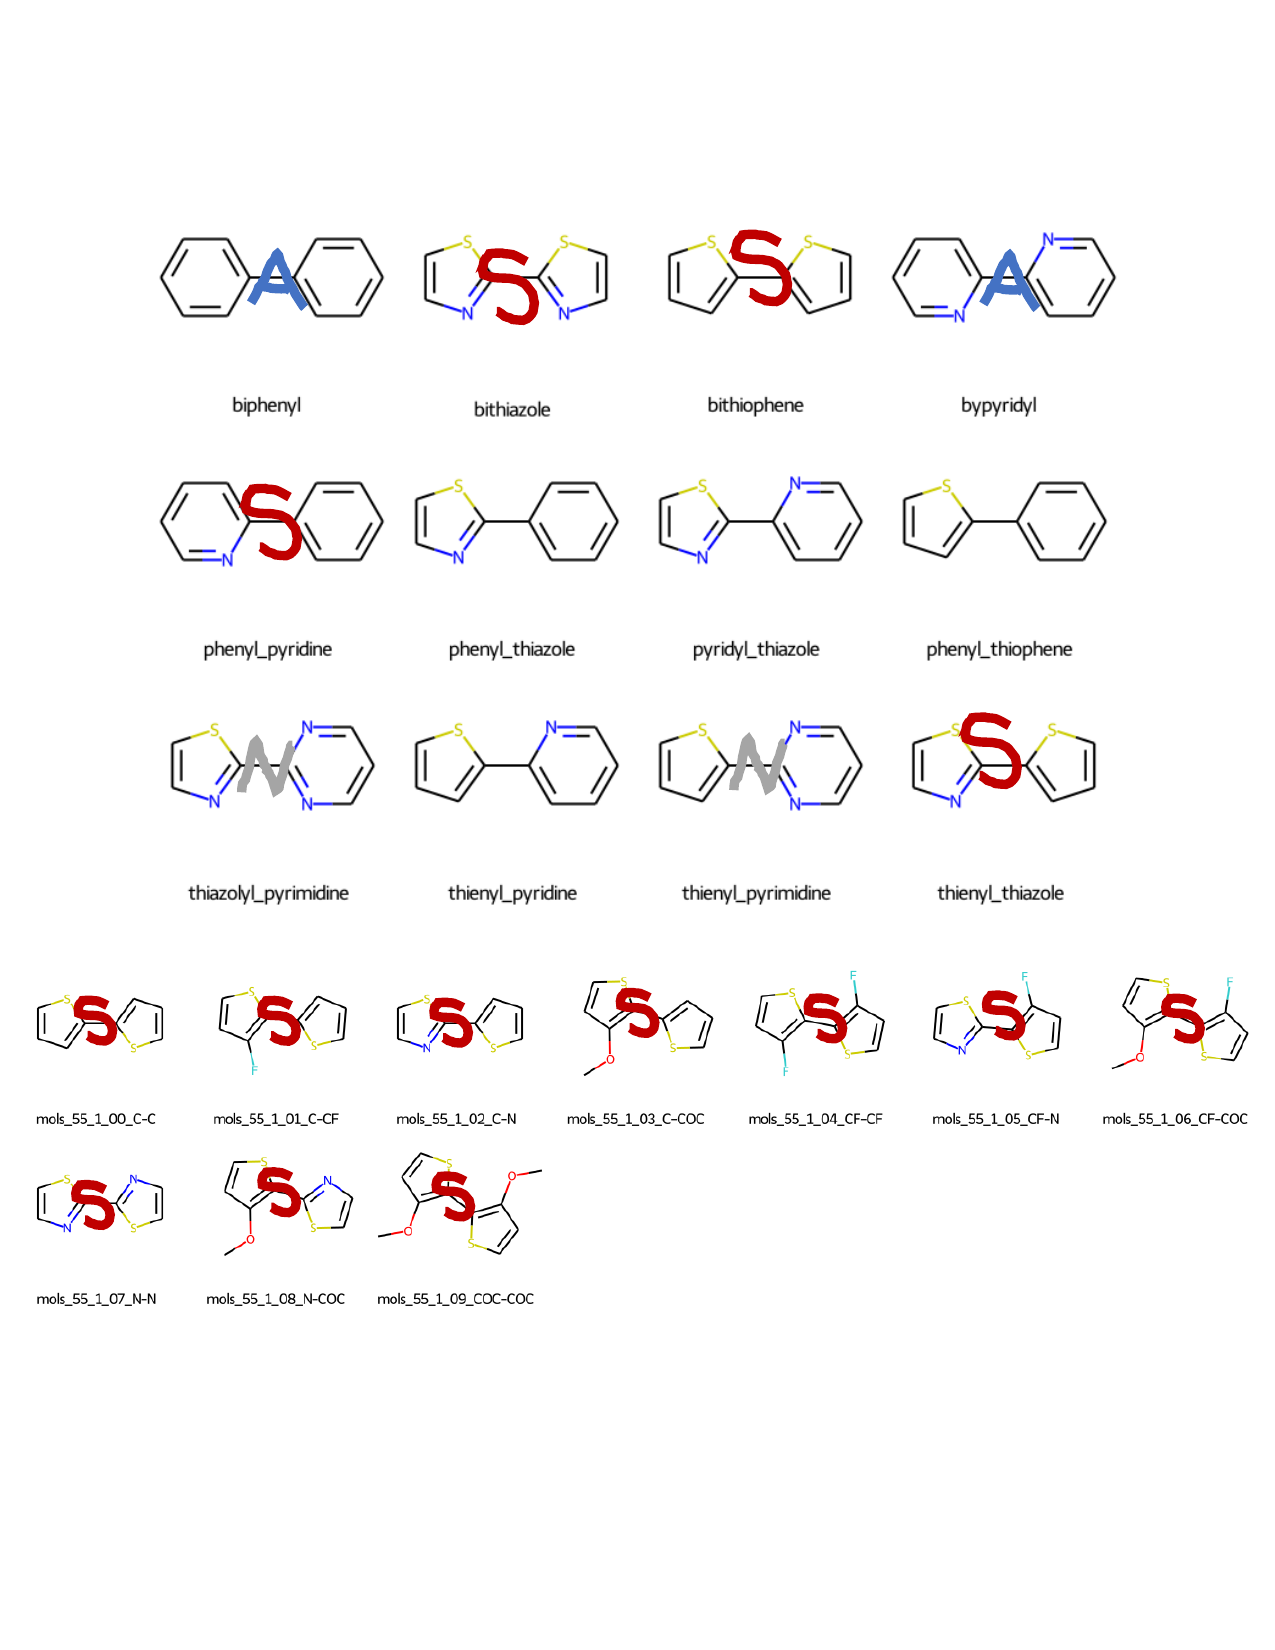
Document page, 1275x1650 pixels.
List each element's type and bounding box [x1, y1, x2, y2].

picture [10, 951, 1269, 1311]
picture [151, 180, 1126, 912]
